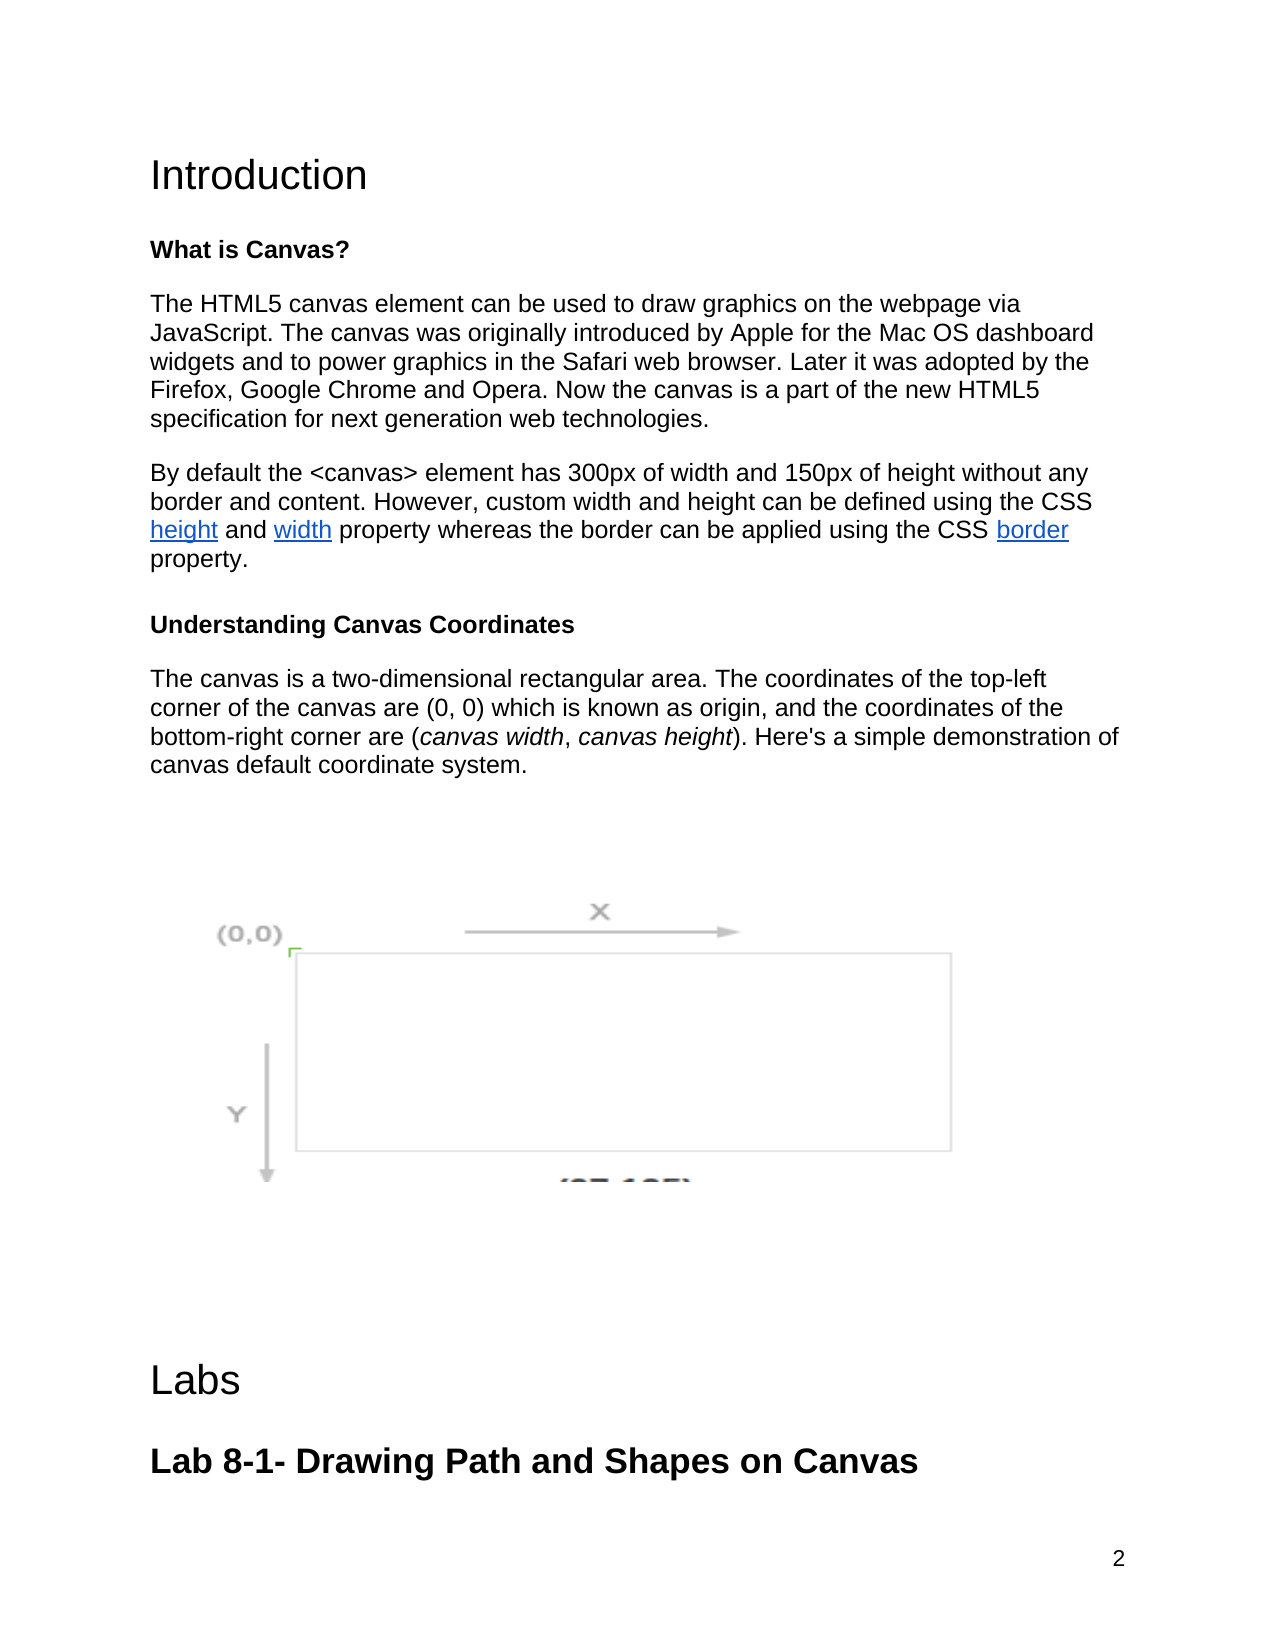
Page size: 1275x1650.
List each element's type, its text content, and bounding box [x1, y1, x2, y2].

subtitle The canvas is a two-dimensional rectangular area. The coordinates of the top-left corner of the canvas are (0, 0) which is known as origin, and the coordinates of the bottom-right corner are (canvas width, canvas height). Here's a simple demonstration of canvas default coordinate system. [150, 664, 1125, 779]
subtitle Understanding Canvas Coordinates [150, 610, 1125, 639]
picture [150, 868, 1068, 1182]
subtitle What is Canvas? [150, 235, 1125, 264]
subtitle Labs [150, 1355, 1125, 1403]
subtitle Lab 8-1- Drawing Path and Shapes on Canvas [150, 1441, 1125, 1481]
subtitle Introduction [150, 150, 1125, 198]
subtitle By default the <canvas> element has 300px of width and 150px of height without any border and content. However, custom width and height can be defined using the CSS height and width property whereas the border can be applied using the CSS border property. [150, 458, 1125, 573]
subtitle The HTML5 canvas element can be used to draw graphics on the webpage via JavaScript. The canvas was originally introduced by Apple for the Mac OS dashboard widgets and to power graphics in the Safari web browser. Later it was adopted by the Firefox, Google Chrome and Opera. Now the canvas is a part of the new HTML5 specification for next generation web technologies. [150, 289, 1125, 433]
